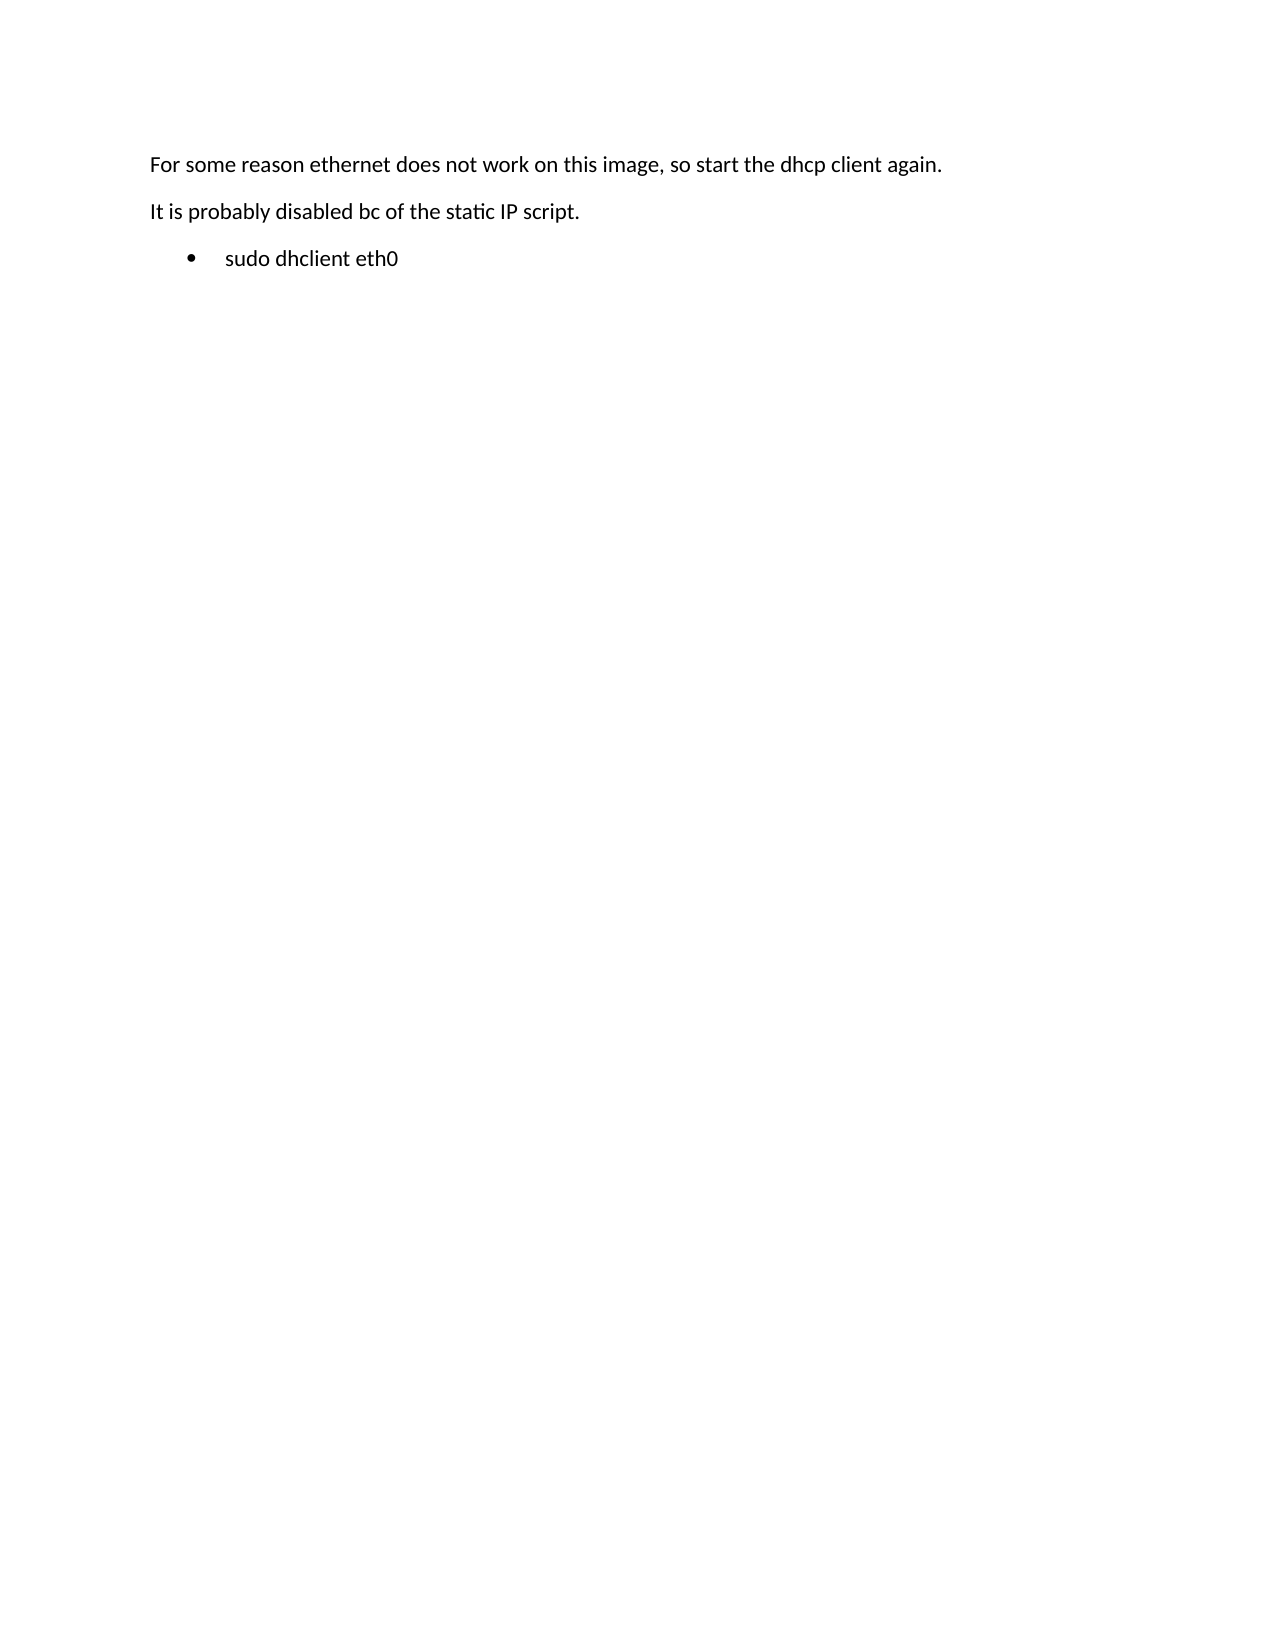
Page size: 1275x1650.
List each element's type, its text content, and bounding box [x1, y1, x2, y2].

text For some reason ethernet does not work on this image, so start the dhcp client again. [150, 150, 1125, 178]
list sudo dhclient eth0 [187, 244, 1125, 272]
text It is probably disabled bc of the static IP script. [150, 197, 1125, 225]
